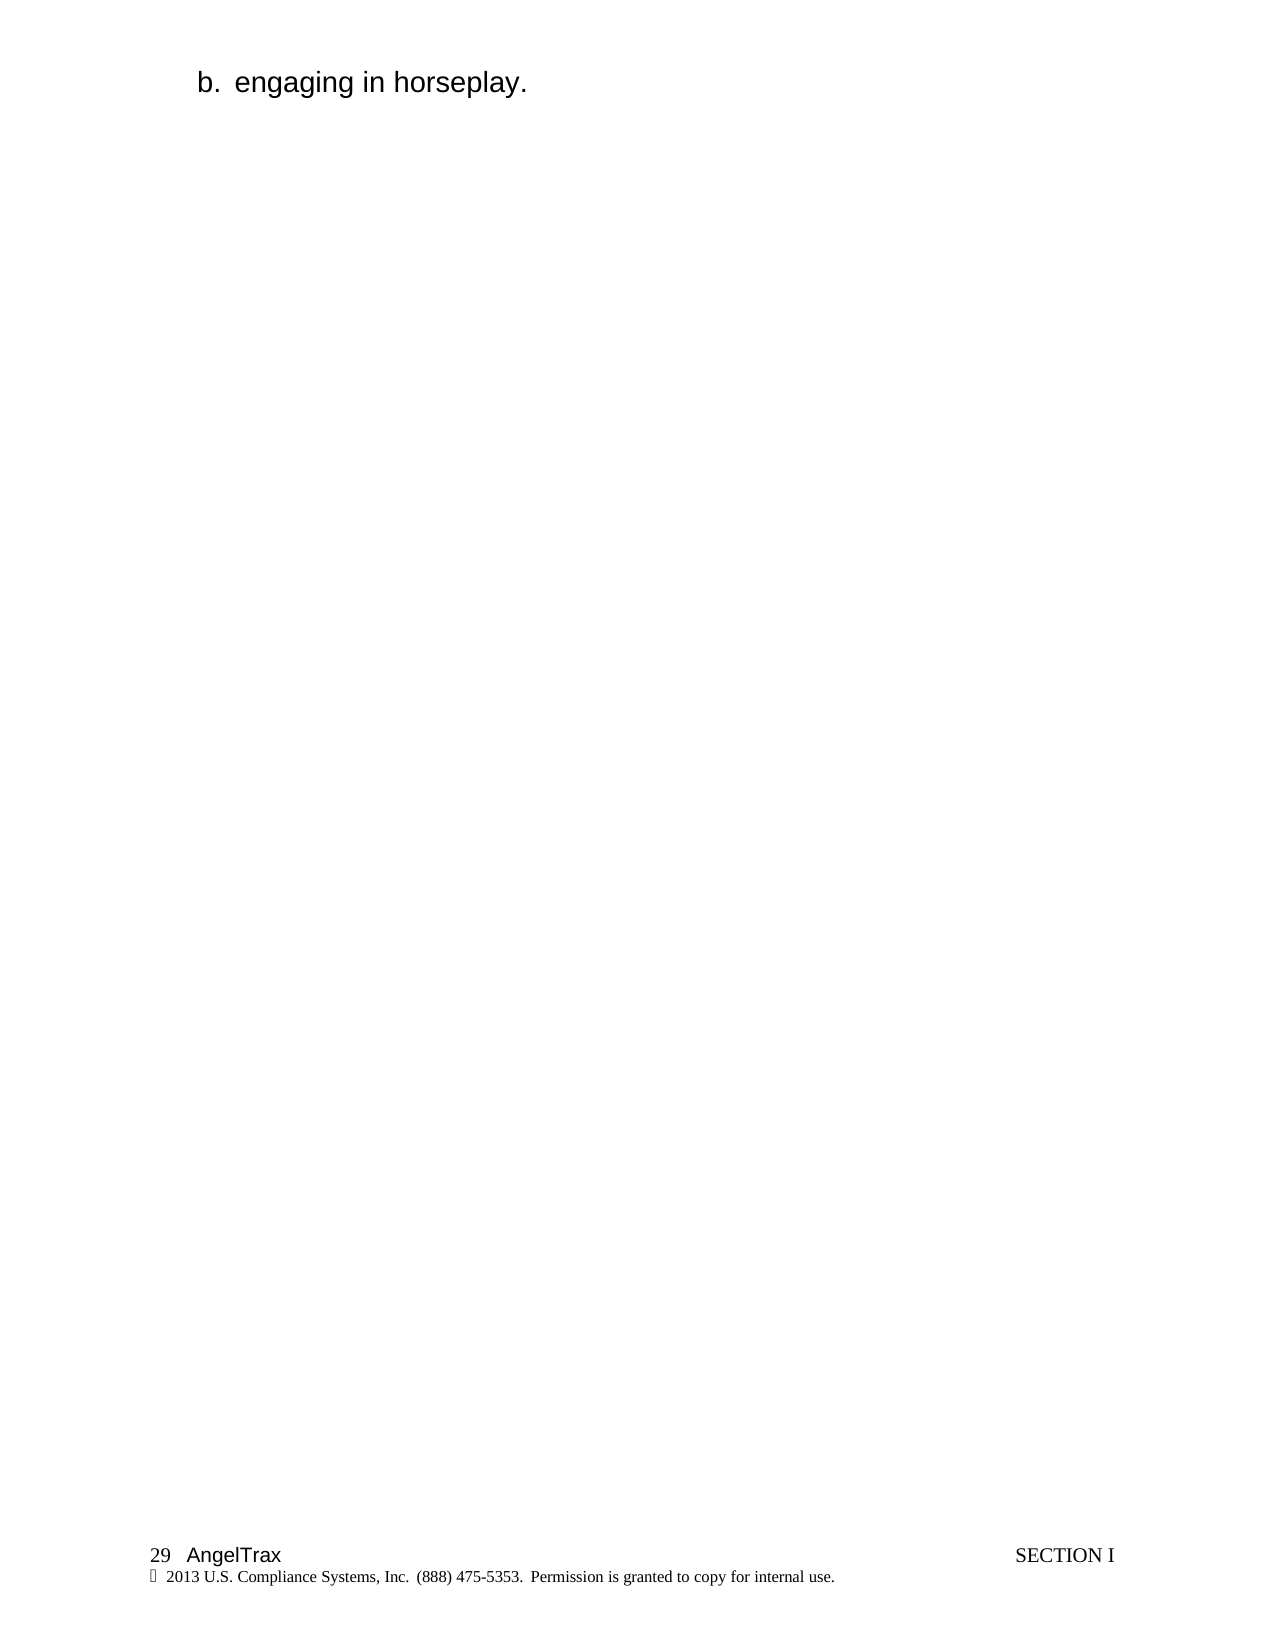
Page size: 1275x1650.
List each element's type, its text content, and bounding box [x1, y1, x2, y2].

list engaging in horseplay. [197, 64, 1133, 98]
